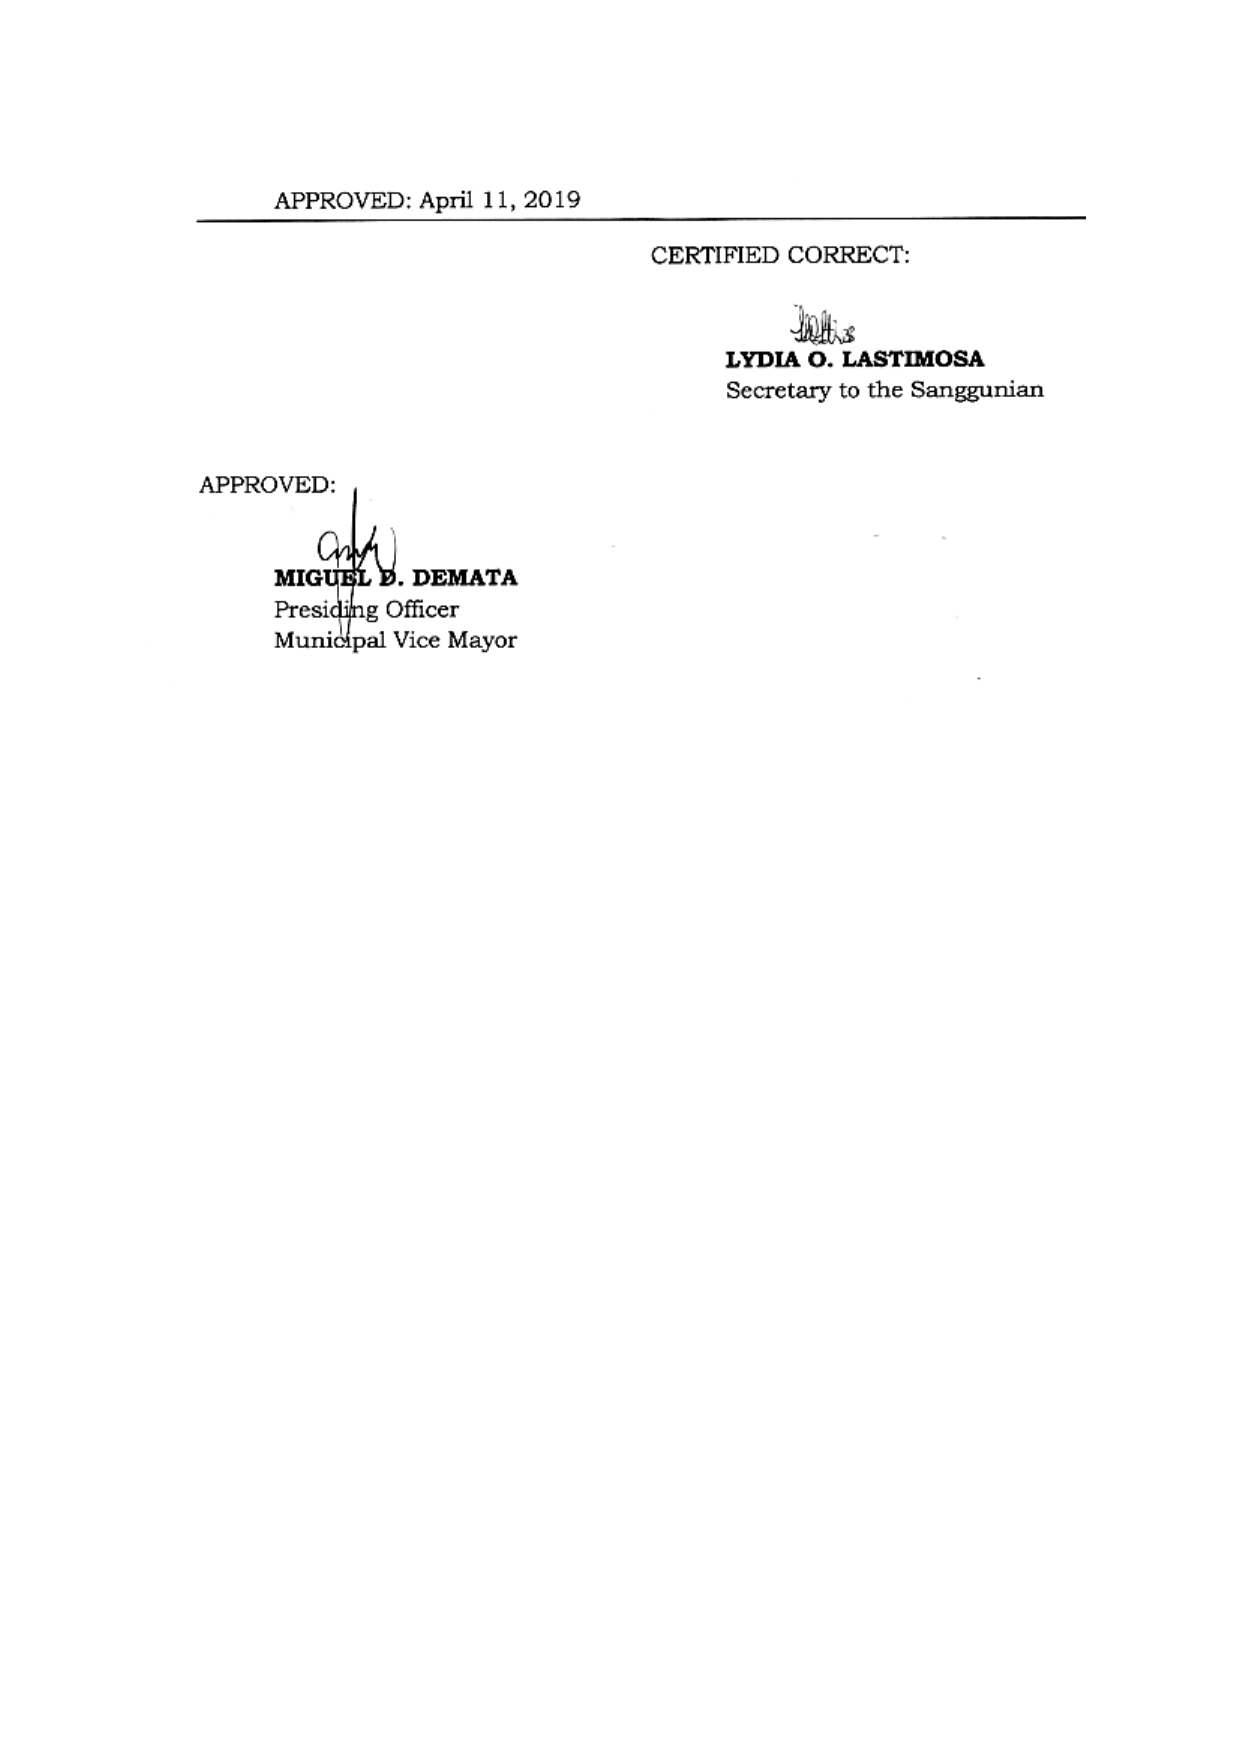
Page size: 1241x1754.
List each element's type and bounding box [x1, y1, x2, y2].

picture [150, 149, 1086, 705]
